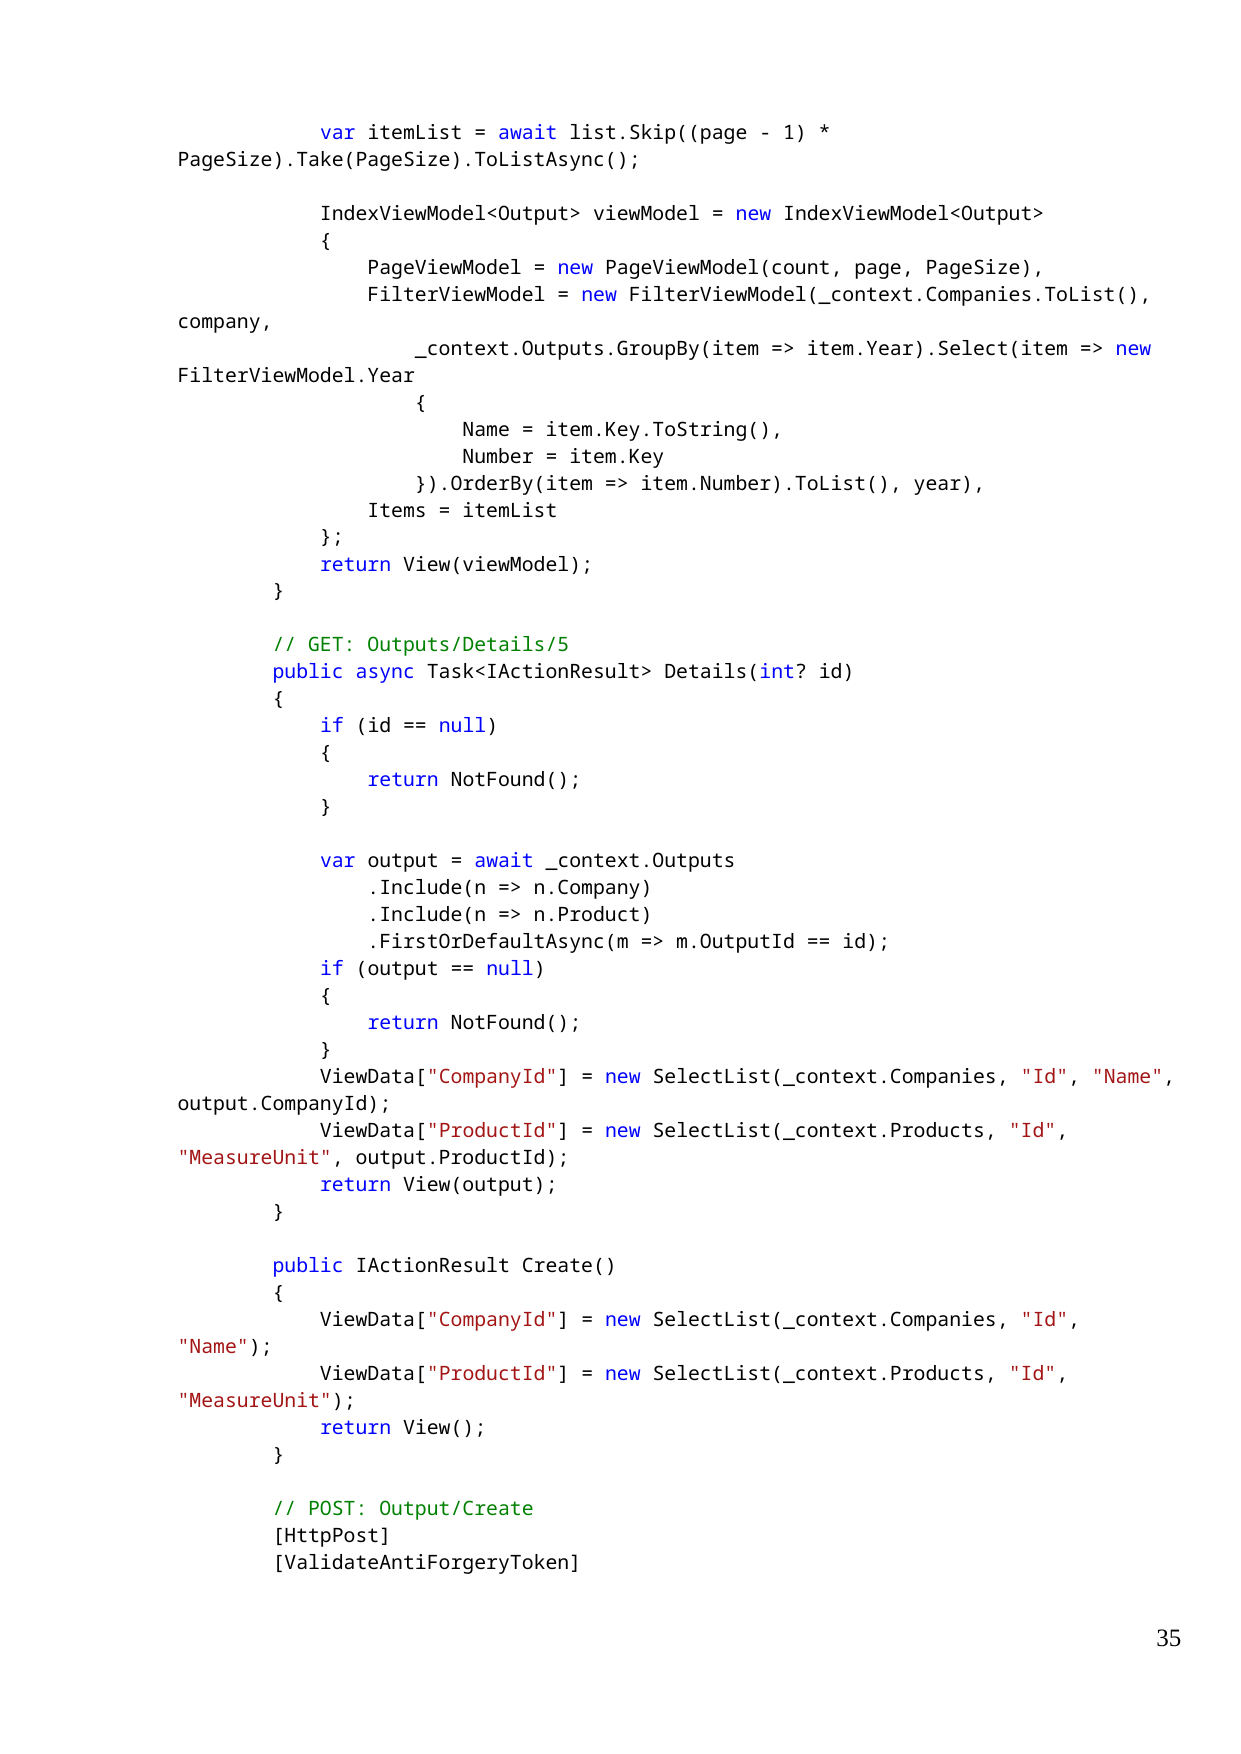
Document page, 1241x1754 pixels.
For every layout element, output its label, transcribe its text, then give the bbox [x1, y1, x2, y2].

text return NotFound(); [177, 766, 1181, 793]
text } [177, 1197, 1181, 1224]
text return View(); [177, 1413, 1181, 1440]
text if (output == null) [177, 954, 1181, 981]
text public IActionResult Create() [177, 1251, 1181, 1278]
text [ValidateAntiForgeryToken] [177, 1548, 1181, 1575]
text var itemList = await list.Skip((page - 1) * PageSize).Take(PageSize).ToListAsync(); [177, 118, 1181, 172]
text }; [177, 523, 1181, 550]
text IndexViewModel<Output> viewModel = new IndexViewModel<Output> [177, 199, 1181, 226]
text { [177, 981, 1181, 1008]
text Items = itemList [177, 496, 1181, 523]
text { [177, 739, 1181, 766]
text ViewData["CompanyId"] = new SelectList(_context.Companies, "Id", "Name", output.CompanyId); [177, 1062, 1181, 1116]
text } [177, 577, 1181, 604]
text // POST: Output/Create [177, 1494, 1181, 1521]
text return NotFound(); [177, 1008, 1181, 1035]
text return View(output); [177, 1170, 1181, 1197]
text { [177, 685, 1181, 712]
text } [177, 793, 1181, 819]
text { [177, 388, 1181, 415]
text public async Task<IActionResult> Details(int? id) [177, 658, 1181, 685]
text Number = item.Key [177, 442, 1181, 469]
text ViewData["CompanyId"] = new SelectList(_context.Companies, "Id", "Name"); [177, 1305, 1181, 1359]
text ViewData["ProductId"] = new SelectList(_context.Products, "Id", "MeasureUnit"); [177, 1359, 1181, 1413]
text .Include(n => n.Product) [177, 901, 1181, 927]
text FilterViewModel = new FilterViewModel(_context.Companies.ToList(), company, [177, 280, 1181, 334]
text PageViewModel = new PageViewModel(count, page, PageSize), [177, 253, 1181, 280]
text }).OrderBy(item => item.Number).ToList(), year), [177, 469, 1181, 496]
text } [177, 1035, 1181, 1062]
text { [177, 226, 1181, 253]
text [HttpPost] [177, 1521, 1181, 1548]
text if (id == null) [177, 712, 1181, 739]
text return View(viewModel); [177, 550, 1181, 577]
text Name = item.Key.ToString(), [177, 415, 1181, 442]
text ViewData["ProductId"] = new SelectList(_context.Products, "Id", "MeasureUnit", output.ProductId); [177, 1116, 1181, 1170]
text // GET: Outputs/Details/5 [177, 631, 1181, 658]
text } [177, 1440, 1181, 1467]
text .Include(n => n.Company) [177, 873, 1181, 901]
text .FirstOrDefaultAsync(m => m.OutputId == id); [177, 927, 1181, 954]
text { [177, 1278, 1181, 1305]
text _context.Outputs.GroupBy(item => item.Year).Select(item => new FilterViewModel.Year [177, 334, 1181, 388]
text var output = await _context.Outputs [177, 847, 1181, 873]
